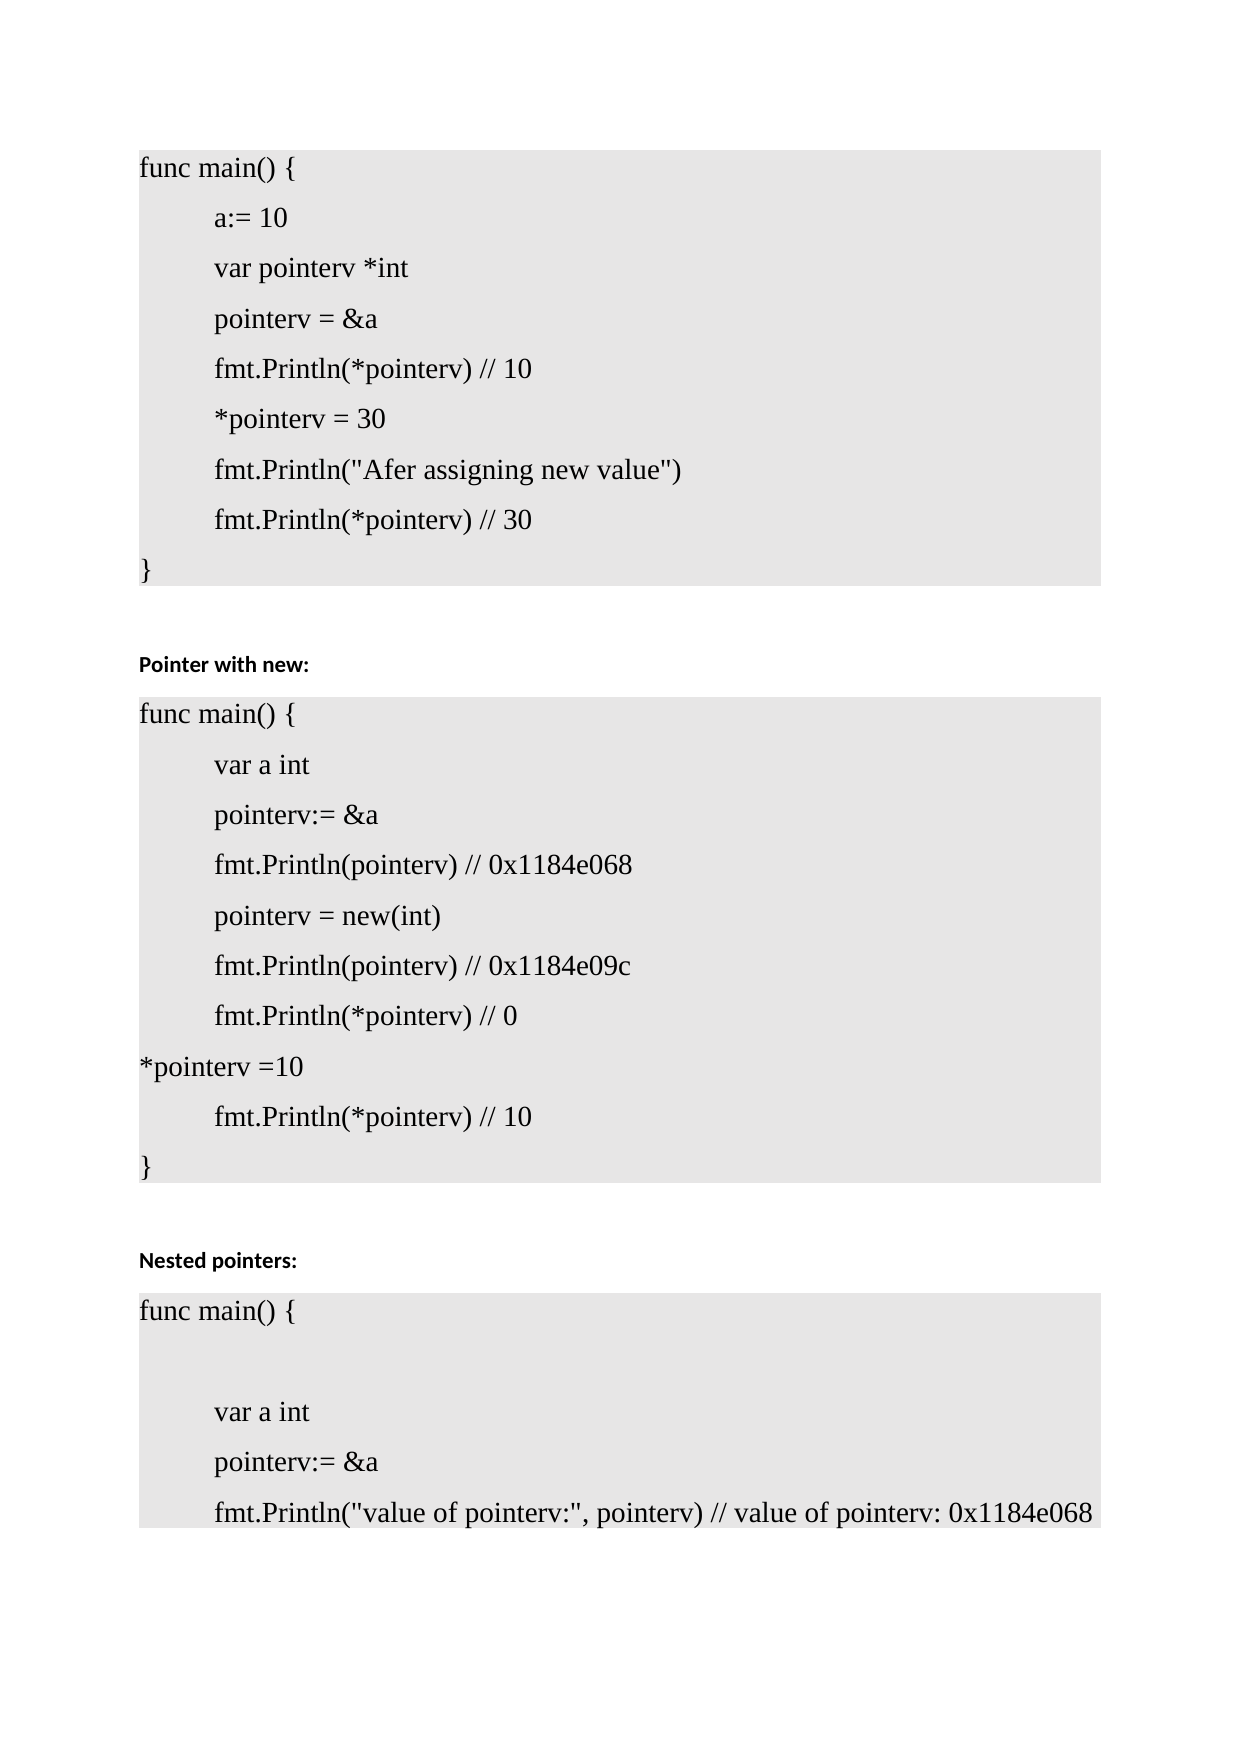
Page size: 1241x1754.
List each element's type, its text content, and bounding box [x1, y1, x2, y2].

text func main() { [139, 150, 1101, 183]
text func main() { [139, 1293, 1101, 1327]
text var a int [139, 1394, 1101, 1428]
text fmt.Println(*pointerv) // 10 [139, 351, 1101, 385]
text fmt.Println(*pointerv) // 0 [139, 998, 1101, 1032]
text pointerv:= &a [139, 797, 1101, 831]
text fmt.Println(pointerv) // 0x1184e09c [139, 948, 1101, 982]
text fmt.Println("value of pointerv:", pointerv) // value of pointerv: 0x1184e068 [139, 1495, 1101, 1528]
text } [139, 1149, 1101, 1183]
text pointerv:= &a [139, 1444, 1101, 1478]
text pointerv = &a [139, 301, 1101, 334]
text } [139, 552, 1101, 586]
text *pointerv = 30 [139, 402, 1101, 435]
text *pointerv =10 [139, 1049, 1101, 1082]
text a:= 10 [139, 200, 1101, 234]
text fmt.Println(pointerv) // 0x1184e068 [139, 847, 1101, 881]
text pointerv = new(int) [139, 898, 1101, 931]
text func main() { [139, 697, 1101, 730]
text fmt.Println("Afer assigning new value") [139, 452, 1101, 485]
text Pointer with new: [139, 650, 1101, 678]
text fmt.Println(*pointerv) // 10 [139, 1099, 1101, 1133]
text var pointerv *int [139, 251, 1101, 284]
text var a int [139, 747, 1101, 780]
text Nested pointers: [139, 1247, 1101, 1274]
text fmt.Println(*pointerv) // 30 [139, 502, 1101, 536]
